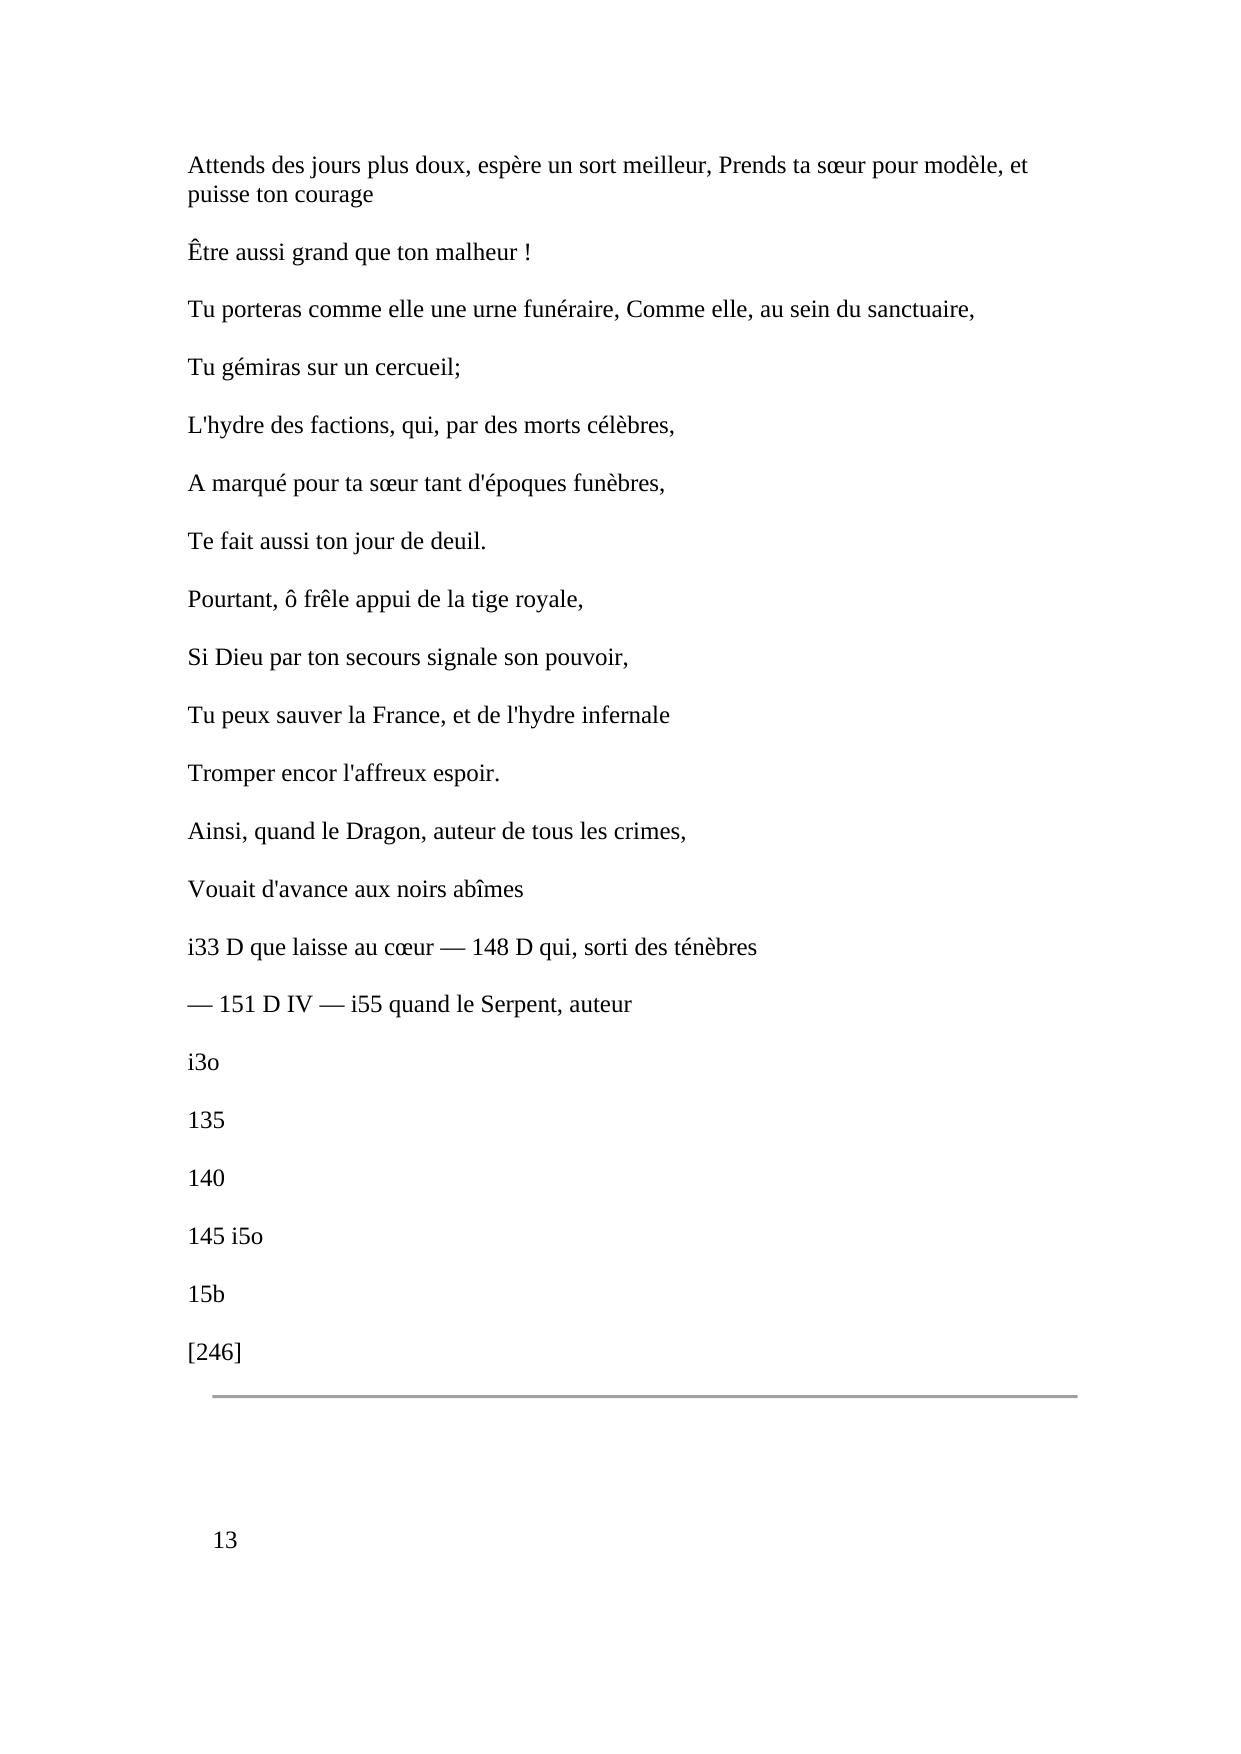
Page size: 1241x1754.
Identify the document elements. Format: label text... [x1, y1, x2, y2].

text i3o [187, 1047, 1053, 1076]
text Te fait aussi ton jour de deuil. [187, 526, 1053, 555]
text Tu peux sauver la France, et de l'hydre infernale [187, 700, 1053, 729]
text Vouait d'avance aux noirs abîmes [187, 874, 1053, 902]
text A marqué pour ta sœur tant d'époques funèbres, [187, 468, 1053, 497]
text [246] [187, 1337, 1053, 1366]
text 135 [187, 1105, 1053, 1134]
text — 151 D IV — i55 quand le Serpent, auteur [187, 989, 1053, 1018]
text Si Dieu par ton secours signale son pouvoir, [187, 642, 1053, 671]
text Être aussi grand que ton malheur ! [187, 237, 1053, 265]
text Attends des jours plus doux, espère un sort meilleur, Prends ta sœur pour modèle, et puisse ton courage [187, 150, 1053, 207]
text Tromper encor l'affreux espoir. [187, 758, 1053, 787]
text 15b [187, 1279, 1053, 1308]
text Ainsi, quand le Dragon, auteur de tous les crimes, [187, 816, 1053, 844]
text 140 [187, 1163, 1053, 1192]
text L'hydre des factions, qui, par des morts célèbres, [187, 410, 1053, 439]
text Pourtant, ô frêle appui de la tige royale, [187, 584, 1053, 613]
text 145 i5o [187, 1221, 1053, 1250]
text Tu porteras comme elle une urne funéraire, Comme elle, au sein du sanctuaire, [187, 294, 1053, 323]
text Tu gémiras sur un cercueil; [187, 352, 1053, 381]
text i33 D que laisse au cœur — 148 D qui, sorti des ténèbres [187, 932, 1053, 960]
